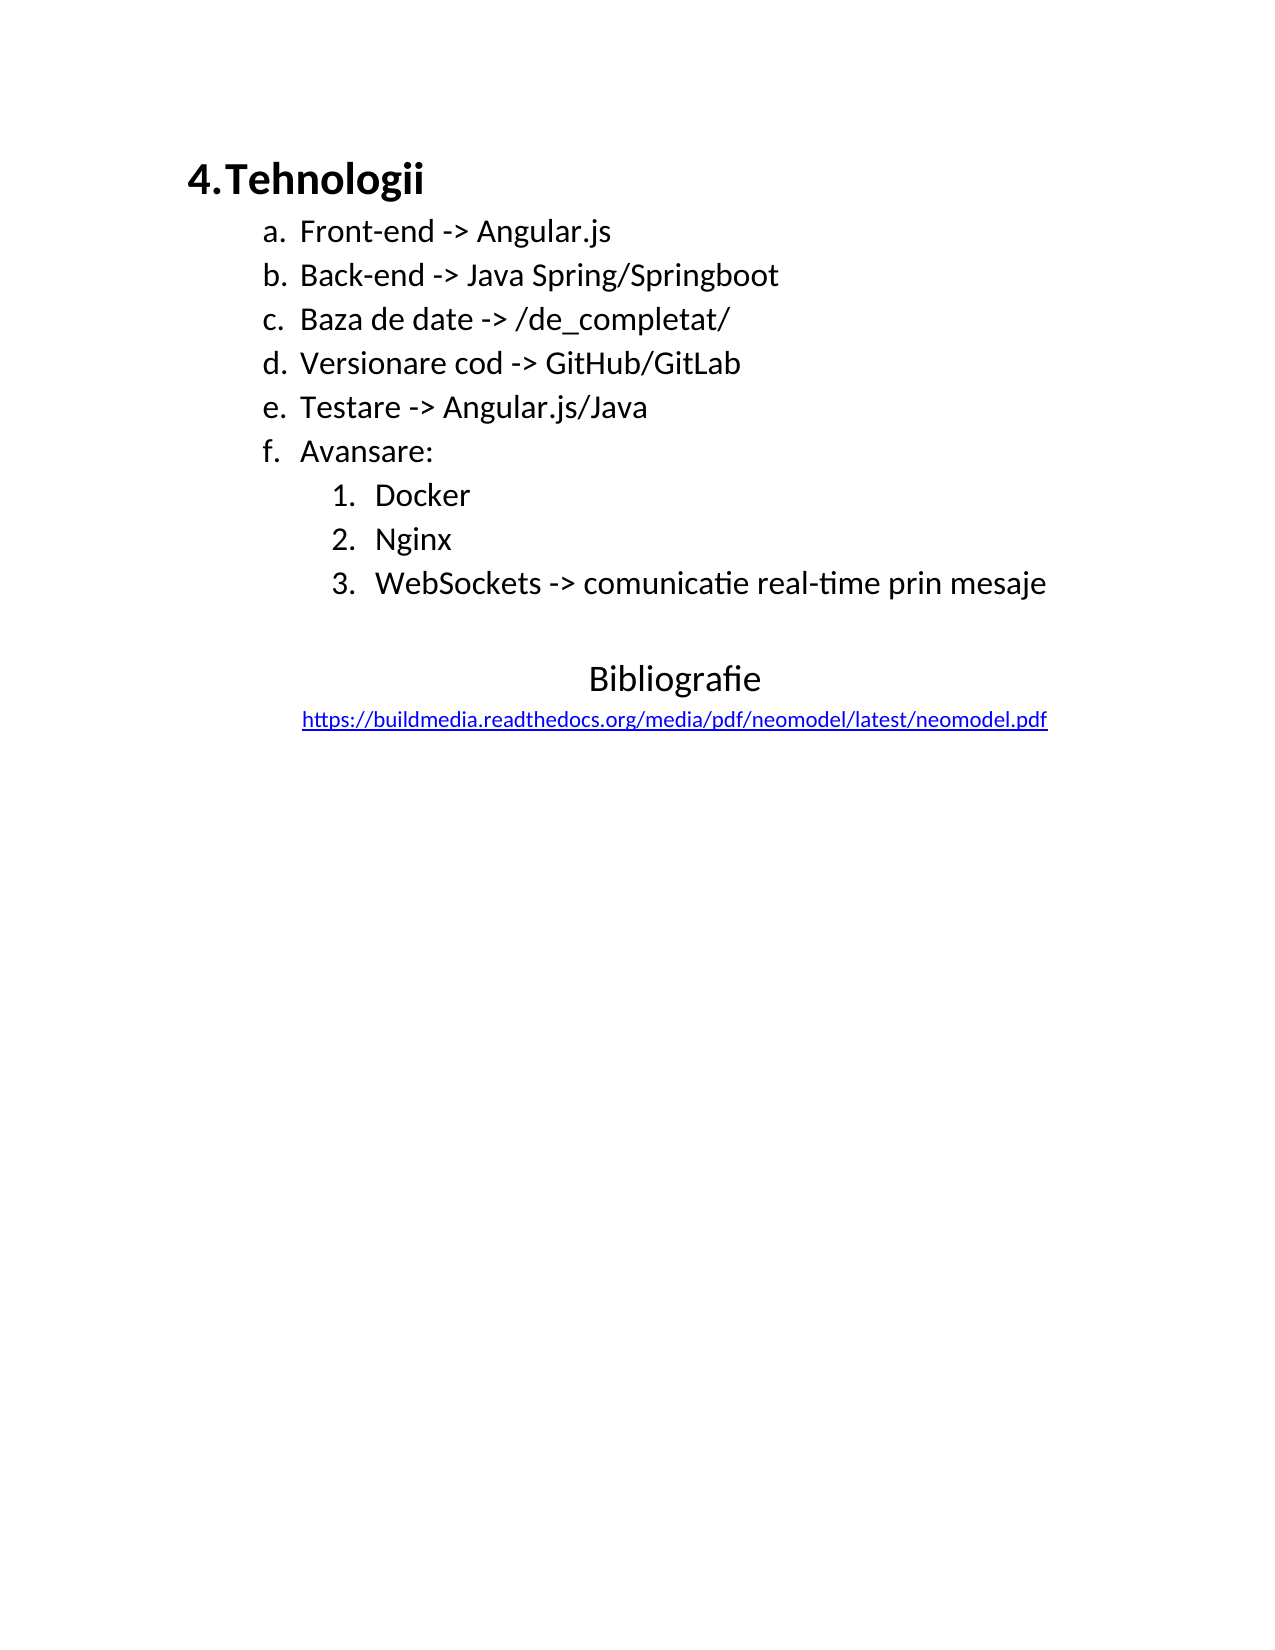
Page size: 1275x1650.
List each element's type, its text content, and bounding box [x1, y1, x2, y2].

list Docker [356, 474, 1125, 515]
list Versionare cod -> GitHub/GitLab [262, 342, 1125, 383]
list https://buildmedia.readthedocs.org/media/pdf/neomodel/latest/neomodel.pdf [225, 705, 1125, 733]
list Testare -> Angular.js/Java [262, 386, 1125, 427]
list Baza de date -> /de_completat/ [262, 298, 1125, 339]
list Bibliografie [225, 655, 1125, 701]
list Avansare: [262, 430, 1125, 471]
list Tehnologii [187, 150, 1125, 206]
list Front-end -> Angular.js [262, 210, 1125, 251]
list Nginx [356, 518, 1125, 559]
list WebSockets -> comunicatie real-time prin mesaje [356, 562, 1125, 603]
list Back-end -> Java Spring/Springboot [262, 254, 1125, 295]
